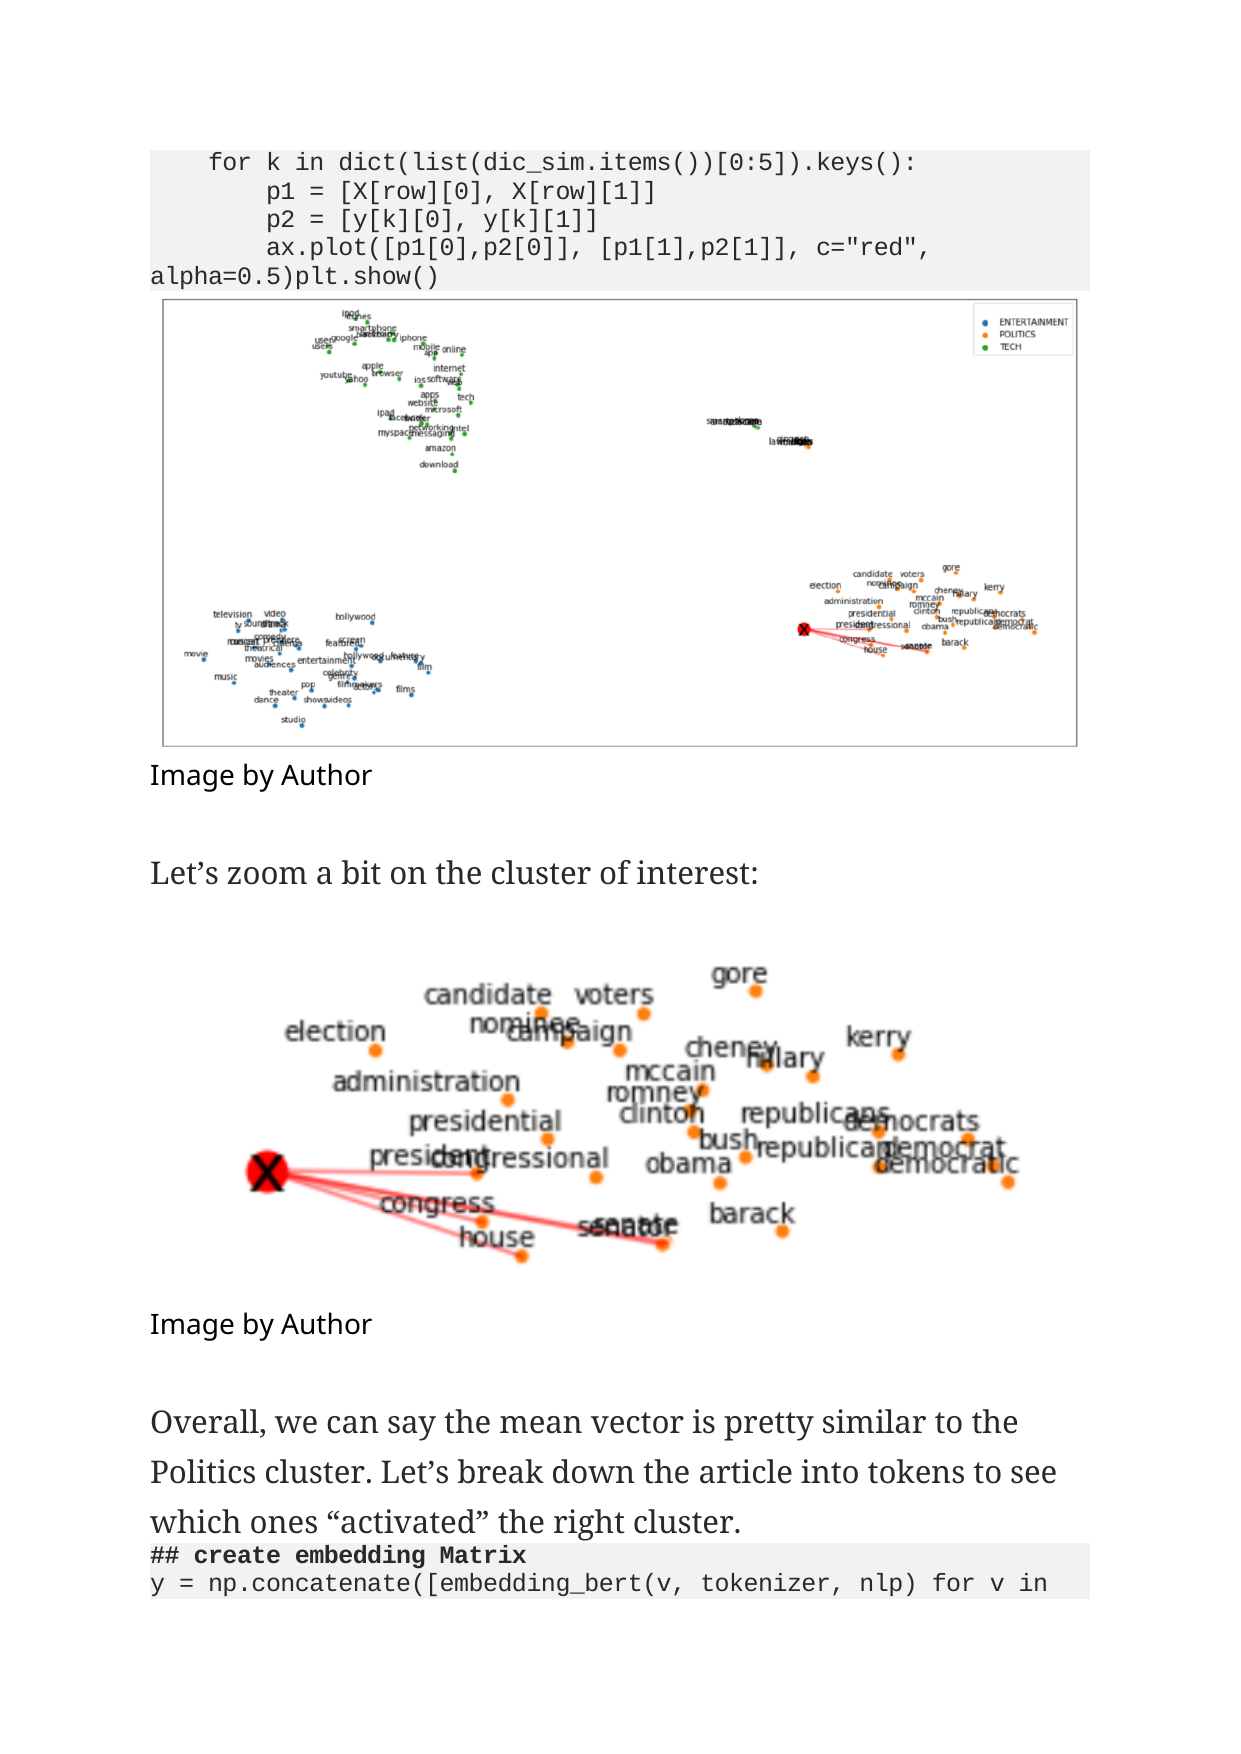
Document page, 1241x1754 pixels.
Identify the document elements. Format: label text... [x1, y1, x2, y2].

text Image by Author [150, 1304, 1090, 1343]
text Let’s zoom a bit on the cluster of interest: [150, 844, 1090, 894]
picture [150, 291, 1091, 756]
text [150, 150, 1090, 291]
text Overall, we can say the mean vector is pretty similar to the Politics cluster. Let’s break down the article into tokens to see which ones “activated” the right cluster. [150, 1393, 1090, 1543]
text Image by Author [150, 756, 1090, 794]
picture [150, 893, 1064, 1305]
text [150, 1543, 1090, 1599]
